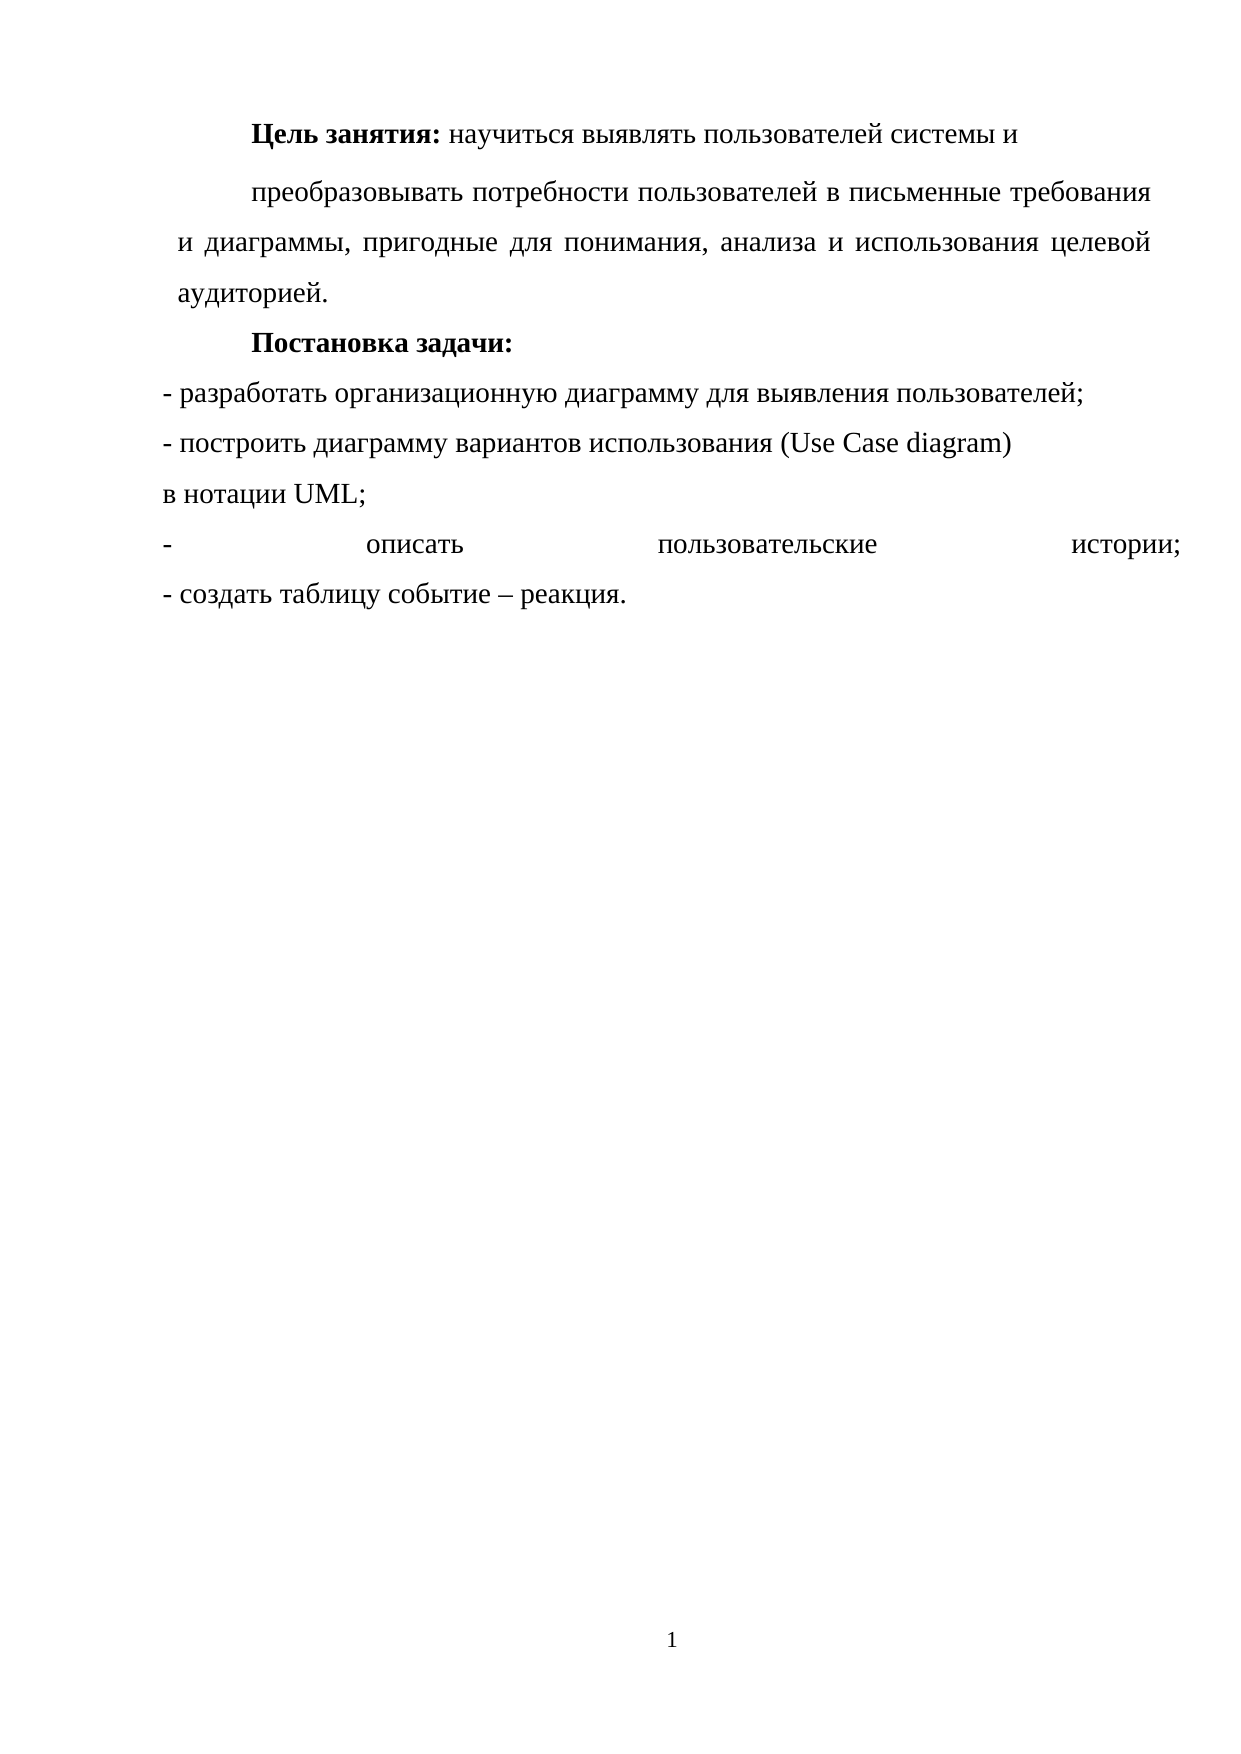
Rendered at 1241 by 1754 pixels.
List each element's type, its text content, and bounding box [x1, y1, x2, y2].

text преобразовывать потребности пользователей в письменные требования и диаграммы, пригодные для понимания, анализа и использования целевой аудиторией. [177, 174, 1152, 308]
text - построить диаграмму вариантов использования (Use Сase diagram) [162, 426, 1181, 459]
text - разработать организационную диаграмму для выявления пользователей; [162, 375, 1181, 409]
text - описать пользовательские истории; - создать таблицу событие – реакция. [162, 526, 1181, 610]
text Цель занятия: научиться выявлять пользователей системы и [177, 116, 1152, 149]
text в нотации UML; [162, 476, 1181, 509]
subtitle Постановка задачи: [251, 325, 1181, 358]
